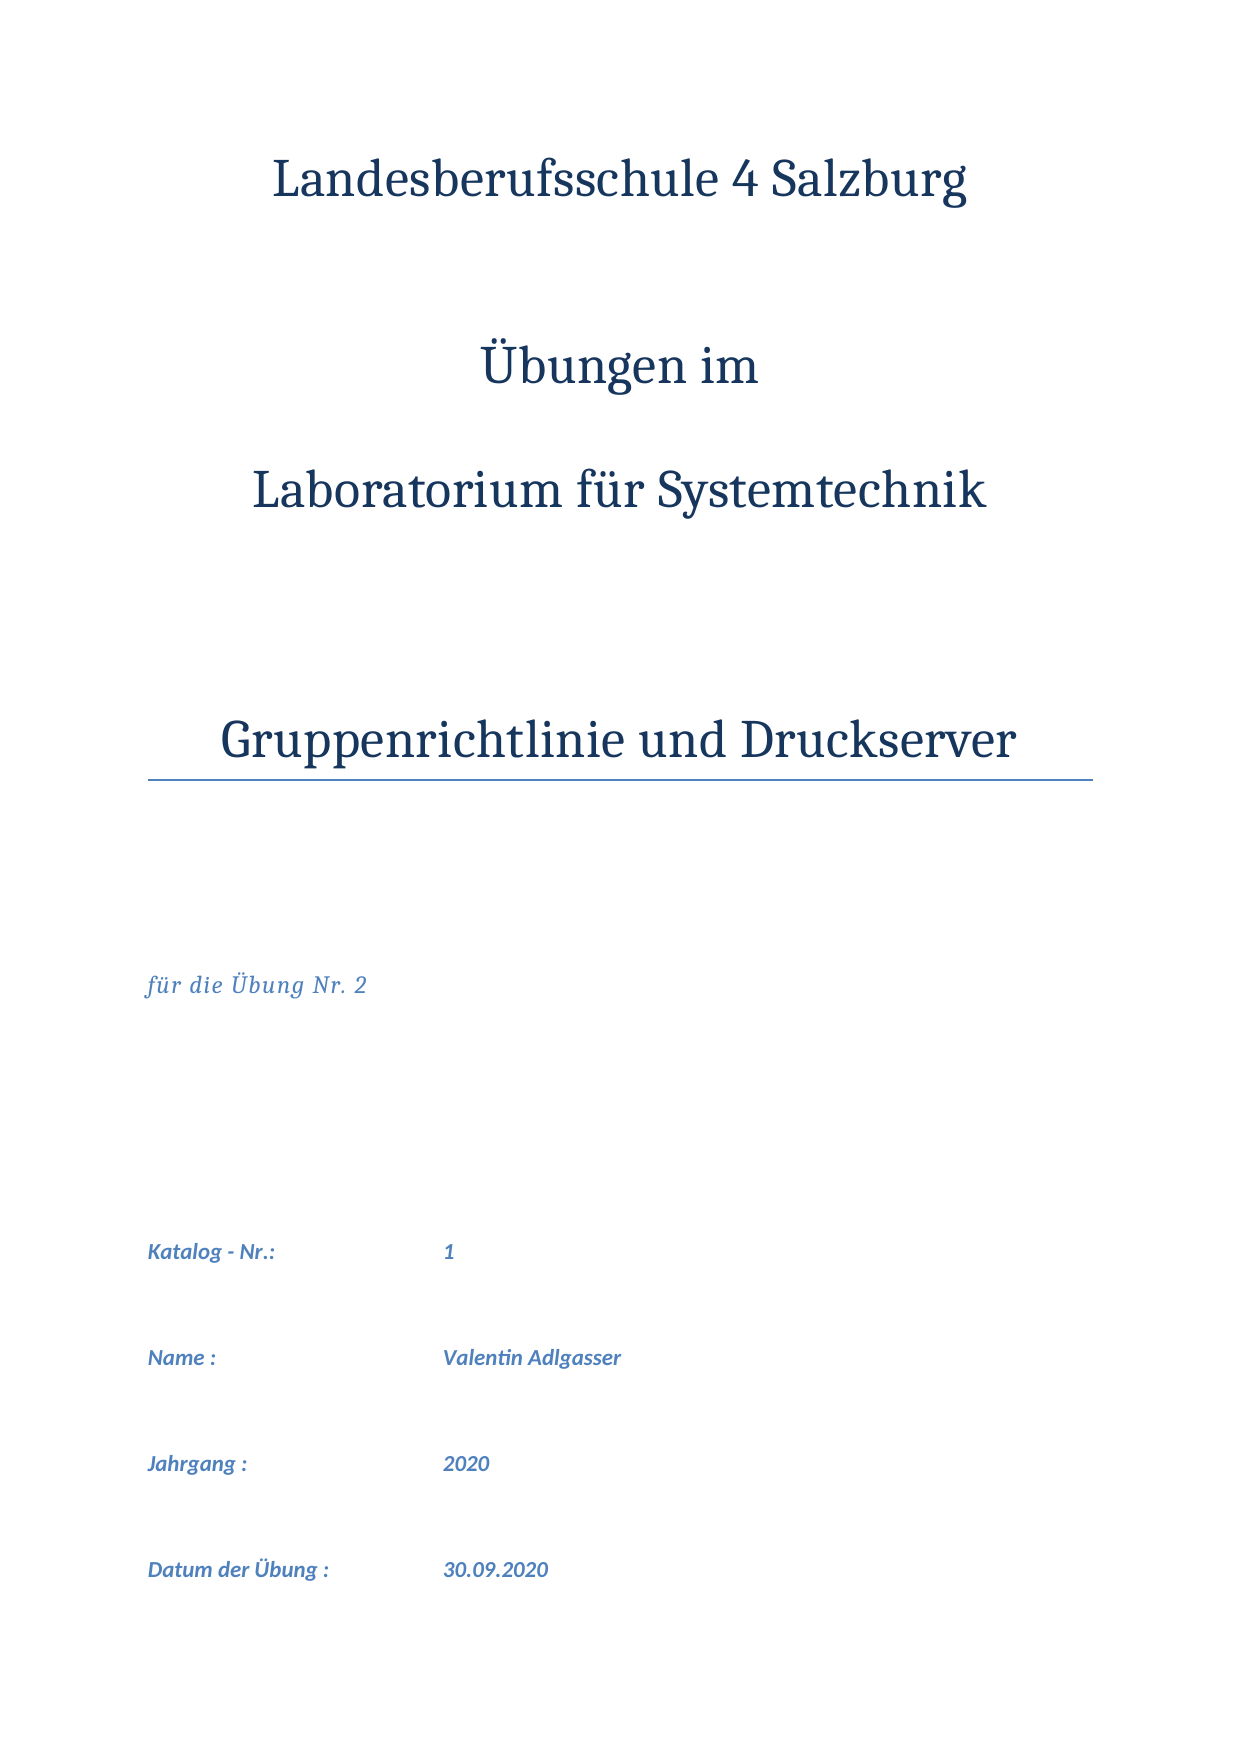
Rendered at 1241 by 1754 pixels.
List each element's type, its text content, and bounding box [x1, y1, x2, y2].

text Katalog - Nr.: 1 [148, 1237, 1093, 1265]
title Übungen im [148, 334, 1093, 397]
subtitle für die Übung Nr. 2 [148, 971, 1093, 1000]
title Landesberufsschule 4 Salzburg [148, 148, 1093, 210]
text Jahrgang : 2020 [148, 1449, 1093, 1477]
text Name : Valentin Adlgasser [148, 1343, 1093, 1371]
title Laboratorium für Systemtechnik [148, 459, 1093, 521]
title Gruppenrichtlinie und Druckserver [148, 708, 1093, 779]
text Datum der Übung : 30.09.2020 [148, 1555, 1093, 1583]
